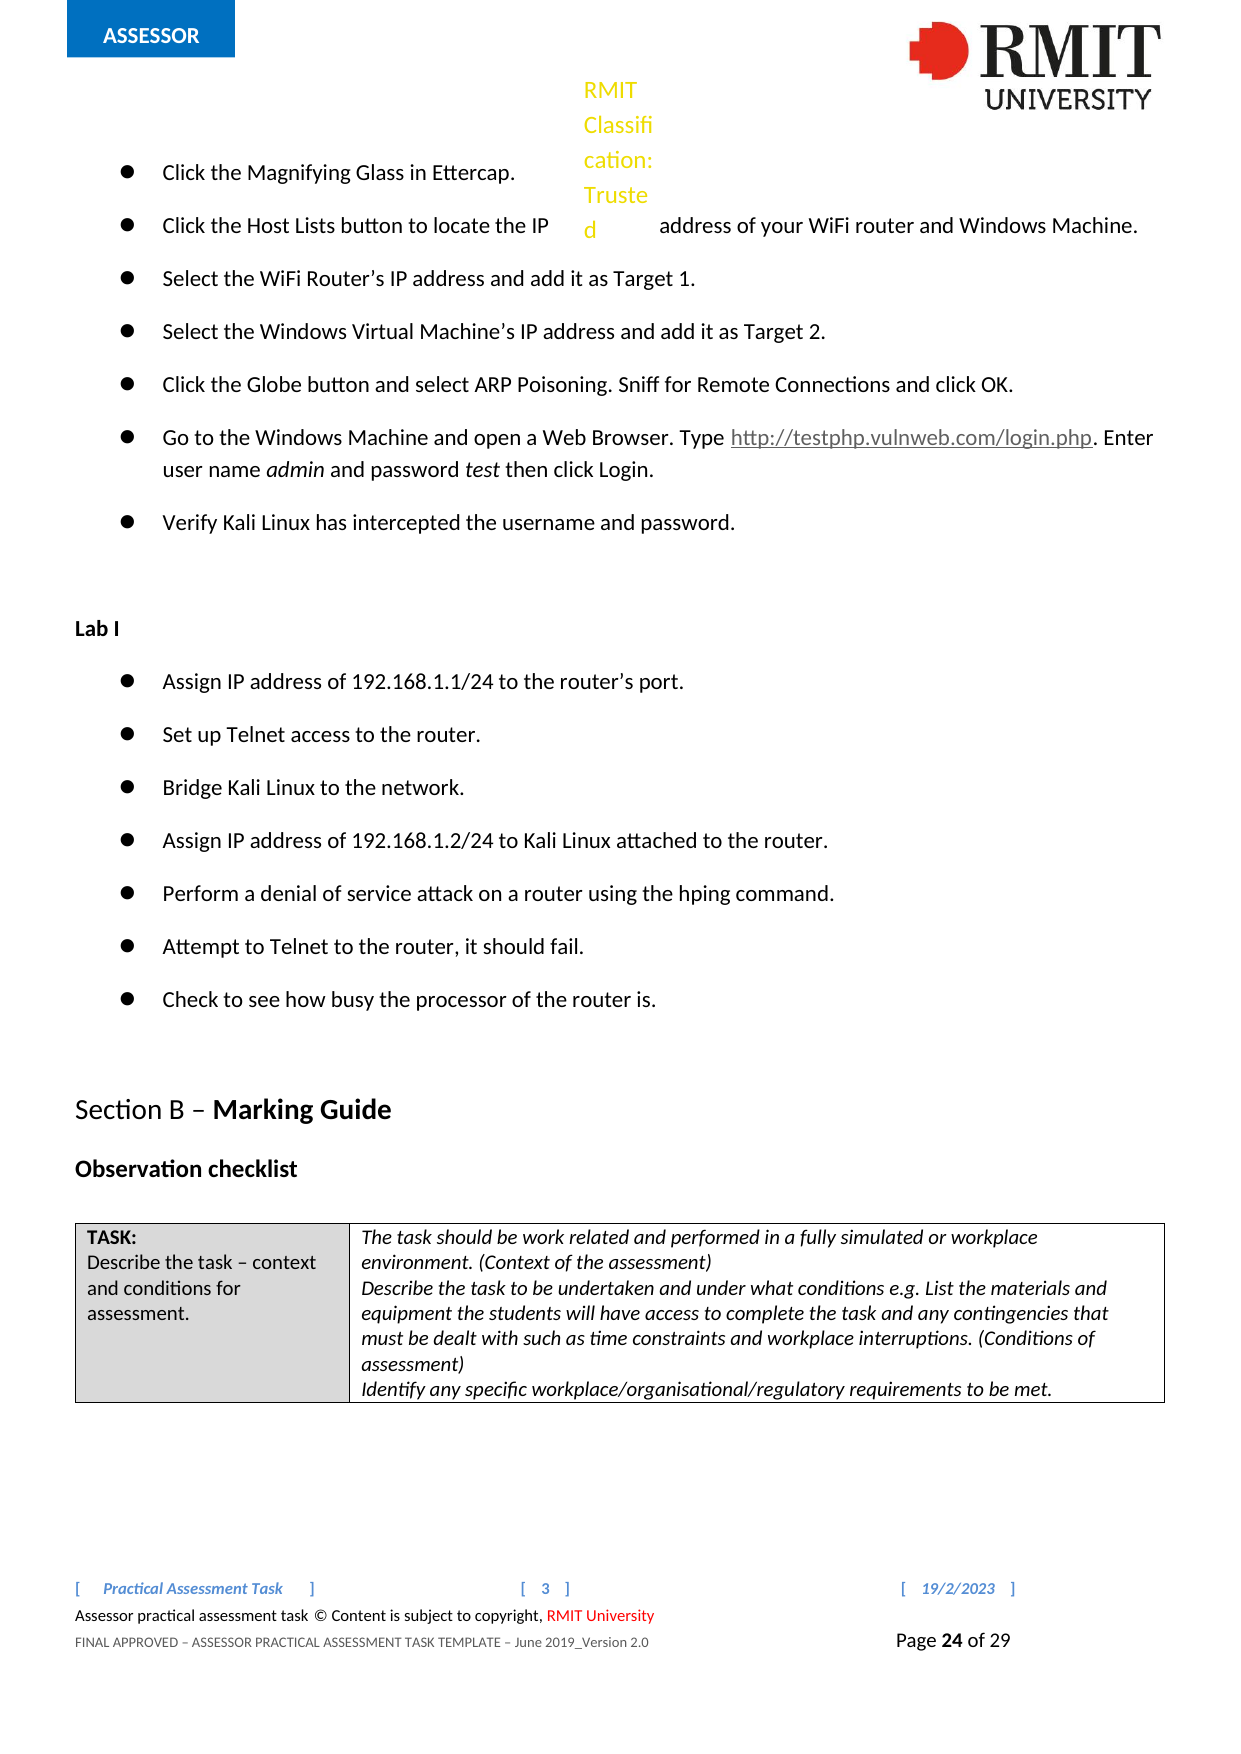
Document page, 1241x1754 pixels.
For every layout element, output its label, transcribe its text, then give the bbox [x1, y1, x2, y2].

text Observation checklist [75, 1153, 1165, 1184]
list Click the Magnifying Glass in Ettercap. [119, 158, 1165, 186]
list Select the Windows Virtual Machine’s IP address and add it as Target 2. [119, 317, 1165, 345]
text Lab I [75, 614, 1165, 642]
picture [884, 0, 1185, 135]
list Perform a denial of service attack on a router using the hping command. [119, 879, 1165, 907]
table_header TASK: Describe the task – context and conditions for assessment. [76, 1224, 349, 1402]
list Assign IP address of 192.168.1.1/24 to the router’s port. [119, 667, 1165, 695]
list Verify Kali Linux has intercepted the username and password. [119, 508, 1165, 536]
list Check to see how busy the processor of the router is. [119, 985, 1165, 1013]
list Click the Globe button and select ARP Poisoning. Sniff for Remote Connections and click OK. [119, 370, 1165, 398]
list Assign IP address of 192.168.1.2/24 to Kali Linux attached to the router. [119, 826, 1165, 854]
table_header The task should be work related and performed in a fully simulated or workplace environment. (Context of the assessment) Describe the task to be undertaken and under what conditions e.g. List the materials and equipment the students will have access to complete the task and any contingencies that must be dealt with such as time constraints and workplace interruptions. (Conditions of assessment) Identify any specific workplace/organisational/regulatory requirements to be met. [350, 1224, 1164, 1402]
list Attempt to Telnet to the router, it should fail. [119, 932, 1165, 960]
list Set up Telnet access to the router. [119, 720, 1165, 748]
list Bridge Kali Linux to the network. [119, 773, 1165, 801]
list Click the Host Lists button to locate the IP address of your WiFi router and Windows Machine. [119, 211, 1165, 239]
list Go to the Windows Machine and open a Web Browser. Type http://testphp.vulnweb.com/login.php. Enter user name admin and password test then click Login. [119, 423, 1165, 483]
list Select the WiFi Router’s IP address and add it as Target 1. [119, 264, 1165, 292]
text Section B – Marking Guide [75, 1091, 1165, 1127]
